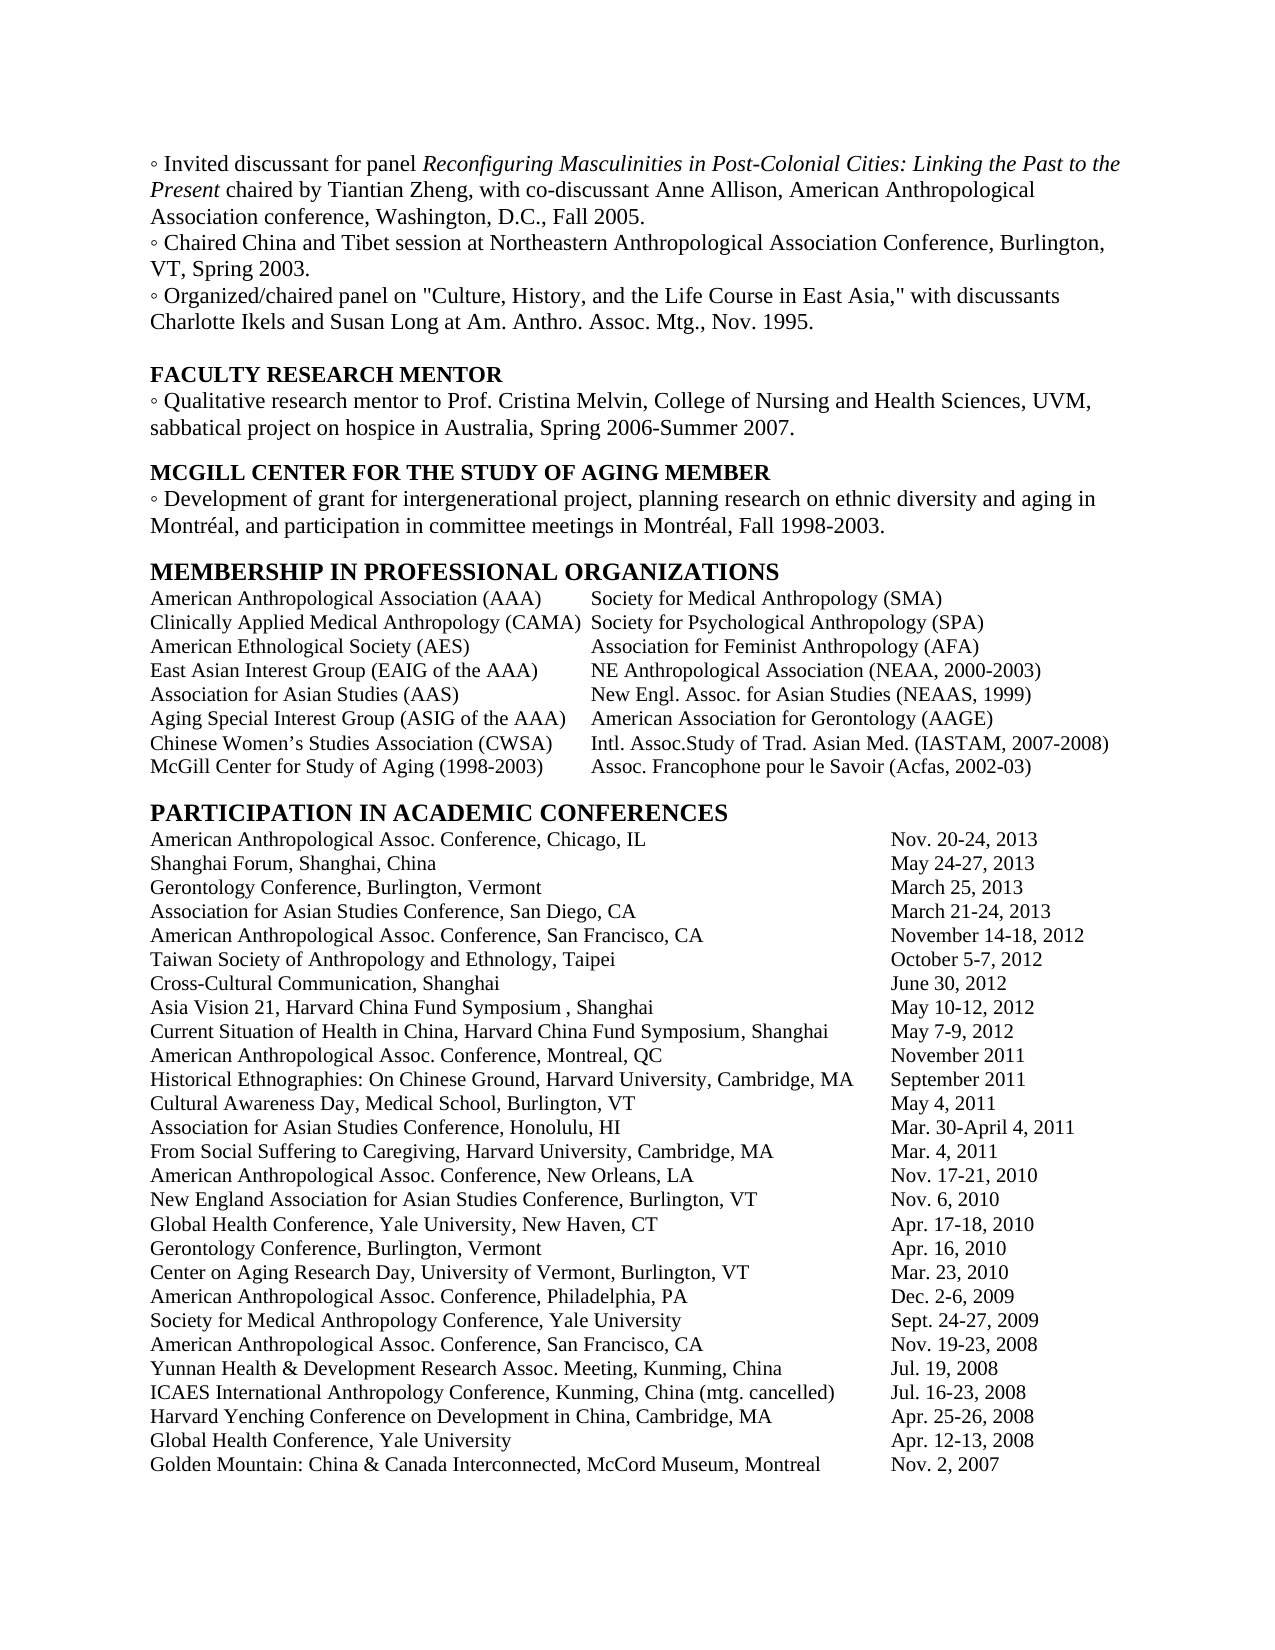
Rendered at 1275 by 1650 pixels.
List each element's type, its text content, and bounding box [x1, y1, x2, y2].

text New England Association for Asian Studies Conference, Burlington, VT Nov. 6, 2010 [150, 1187, 1125, 1211]
text MCGILL CENTER FOR THE STUDY OF AGING MEMBER [150, 459, 1125, 485]
text American Anthropological Assoc. Conference, Philadelphia, PA Dec. 2-6, 2009 [150, 1284, 1125, 1308]
text American Anthropological Assoc. Conference, New Orleans, LA Nov. 17-21, 2010 [150, 1163, 1125, 1187]
text Shanghai Forum, Shanghai, China May 24-27, 2013 [150, 851, 1125, 874]
text American Anthropological Assoc. Conference, Montreal, QC November 2011 [150, 1043, 1125, 1067]
text Center on Aging Research Day, University of Vermont, Burlington, VT Mar. 23, 2010 [150, 1259, 1125, 1284]
text Cross-Cultural Communication, Shanghai June 30, 2012 [150, 971, 1125, 995]
text Gerontology Conference, Burlington, Vermont Apr. 16, 2010 [150, 1236, 1125, 1259]
text Asia Vision 21, Harvard China Fund Symposium , Shanghai May 10-12, 2012 [150, 995, 1125, 1019]
text American Anthropological Assoc. Conference, Chicago, IL Nov. 20-24, 2013 [150, 826, 1125, 851]
text Association for Asian Studies Conference, San Diego, CA March 21-24, 2013 [150, 899, 1125, 923]
text Gerontology Conference, Burlington, Vermont March 25, 2013 [150, 874, 1125, 899]
text ◦ Qualitative research mentor to Prof. Cristina Melvin, College of Nursing and Health Sciences, UVM, sabbatical project on hospice in Australia, Spring 2006-Summer 2007. [150, 387, 1125, 440]
text American Ethnological Society (AES) Association for Feminist Anthropology (AFA) [150, 634, 1125, 658]
text Historical Ethnographies: On Chinese Ground, Harvard University, Cambridge, MA September 2011 [150, 1067, 1125, 1091]
text Cultural Awareness Day, Medical School, Burlington, VT May 4, 2011 [150, 1091, 1125, 1115]
text Global Health Conference, Yale University, New Haven, CT Apr. 17-18, 2010 [150, 1211, 1125, 1236]
text East Asian Interest Group (EAIG of the AAA) NE Anthropological Association (NEAA, 2000-2003) [150, 658, 1125, 682]
text American Anthropological Assoc. Conference, San Francisco, CA Nov. 19-23, 2008 [150, 1332, 1125, 1356]
text ICAES International Anthropology Conference, Kunming, China (mtg. cancelled) Jul. 16-23, 2008 [150, 1380, 1125, 1404]
text American Anthropological Association (AAA) Society for Medical Anthropology (SMA) [150, 586, 1125, 610]
text Current Situation of Health in China, Harvard China Fund Symposium , Shanghai May 7-9, 2012 [150, 1019, 1125, 1043]
text Golden Mountain: China & Canada Interconnected, McCord Museum, Montreal Nov. 2, 2007 [150, 1452, 1125, 1476]
text Taiwan Society of Anthropology and Ethnology, Taipei October 5-7, 2012 [150, 947, 1125, 971]
text ◦ Invited discussant for panel Reconfiguring Masculinities in Post-Colonial Cities: Linking the Past to the Present chaired by Tiantian Zheng, with co-discussant Anne Allison, American Anthropological Association conference, Washington, D.C., Fall 2005. [150, 150, 1125, 229]
text From Social Suffering to Caregiving, Harvard University, Cambridge, MA Mar. 4, 2011 [150, 1139, 1125, 1163]
text ◦ Organized/chaired panel on "Culture, History, and the Life Course in East Asia," with discussants Charlotte Ikels and Susan Long at Am. Anthro. Assoc. Mtg., Nov. 1995. [150, 282, 1125, 334]
text Society for Medical Anthropology Conference, Yale University Sept. 24-27, 2009 [150, 1308, 1125, 1332]
text Aging Special Interest Group (ASIG of the AAA) American Association for Gerontology (AAGE) [150, 706, 1125, 730]
text ◦ Development of grant for intergenerational project, planning research on ethnic diversity and aging in Montréal, and participation in committee meetings in Montréal, Fall 1998-2003. [150, 485, 1125, 538]
text MEMBERSHIP IN PROFESSIONAL ORGANIZATIONS [150, 557, 1125, 586]
text Global Health Conference, Yale University Apr. 12-13, 2008 [150, 1428, 1125, 1452]
text Clinically Applied Medical Anthropology (CAMA) Society for Psychological Anthropology (SPA) [150, 610, 1125, 634]
text FACULTY RESEARCH MENTOR [150, 361, 1125, 387]
text PARTICIPATION IN ACADEMIC CONFERENCES [150, 798, 1125, 826]
text American Anthropological Assoc. Conference, San Francisco, CA November 14-18, 2012 [150, 923, 1125, 947]
text Chinese Women’s Studies Association (CWSA) Intl. Assoc.Study of Trad. Asian Med. (IASTAM, 2007-2008) [150, 730, 1125, 754]
text Harvard Yenching Conference on Development in China, Cambridge, MA Apr. 25-26, 2008 [150, 1404, 1125, 1428]
text Association for Asian Studies Conference, Honolulu, HI Mar. 30-April 4, 2011 [150, 1115, 1125, 1139]
text Yunnan Health & Development Research Assoc. Meeting, Kunming, China Jul. 19, 2008 [150, 1356, 1125, 1380]
text ◦ Chaired China and Tibet session at Northeastern Anthropological Association Conference, Burlington, VT, Spring 2003. [150, 229, 1125, 282]
text McGill Center for Study of Aging (1998-2003) Assoc. Francophone pour le Savoir (Acfas, 2002-03) [150, 754, 1125, 778]
text Association for Asian Studies (AAS) New Engl. Assoc. for Asian Studies (NEAAS, 1999) [150, 682, 1125, 706]
